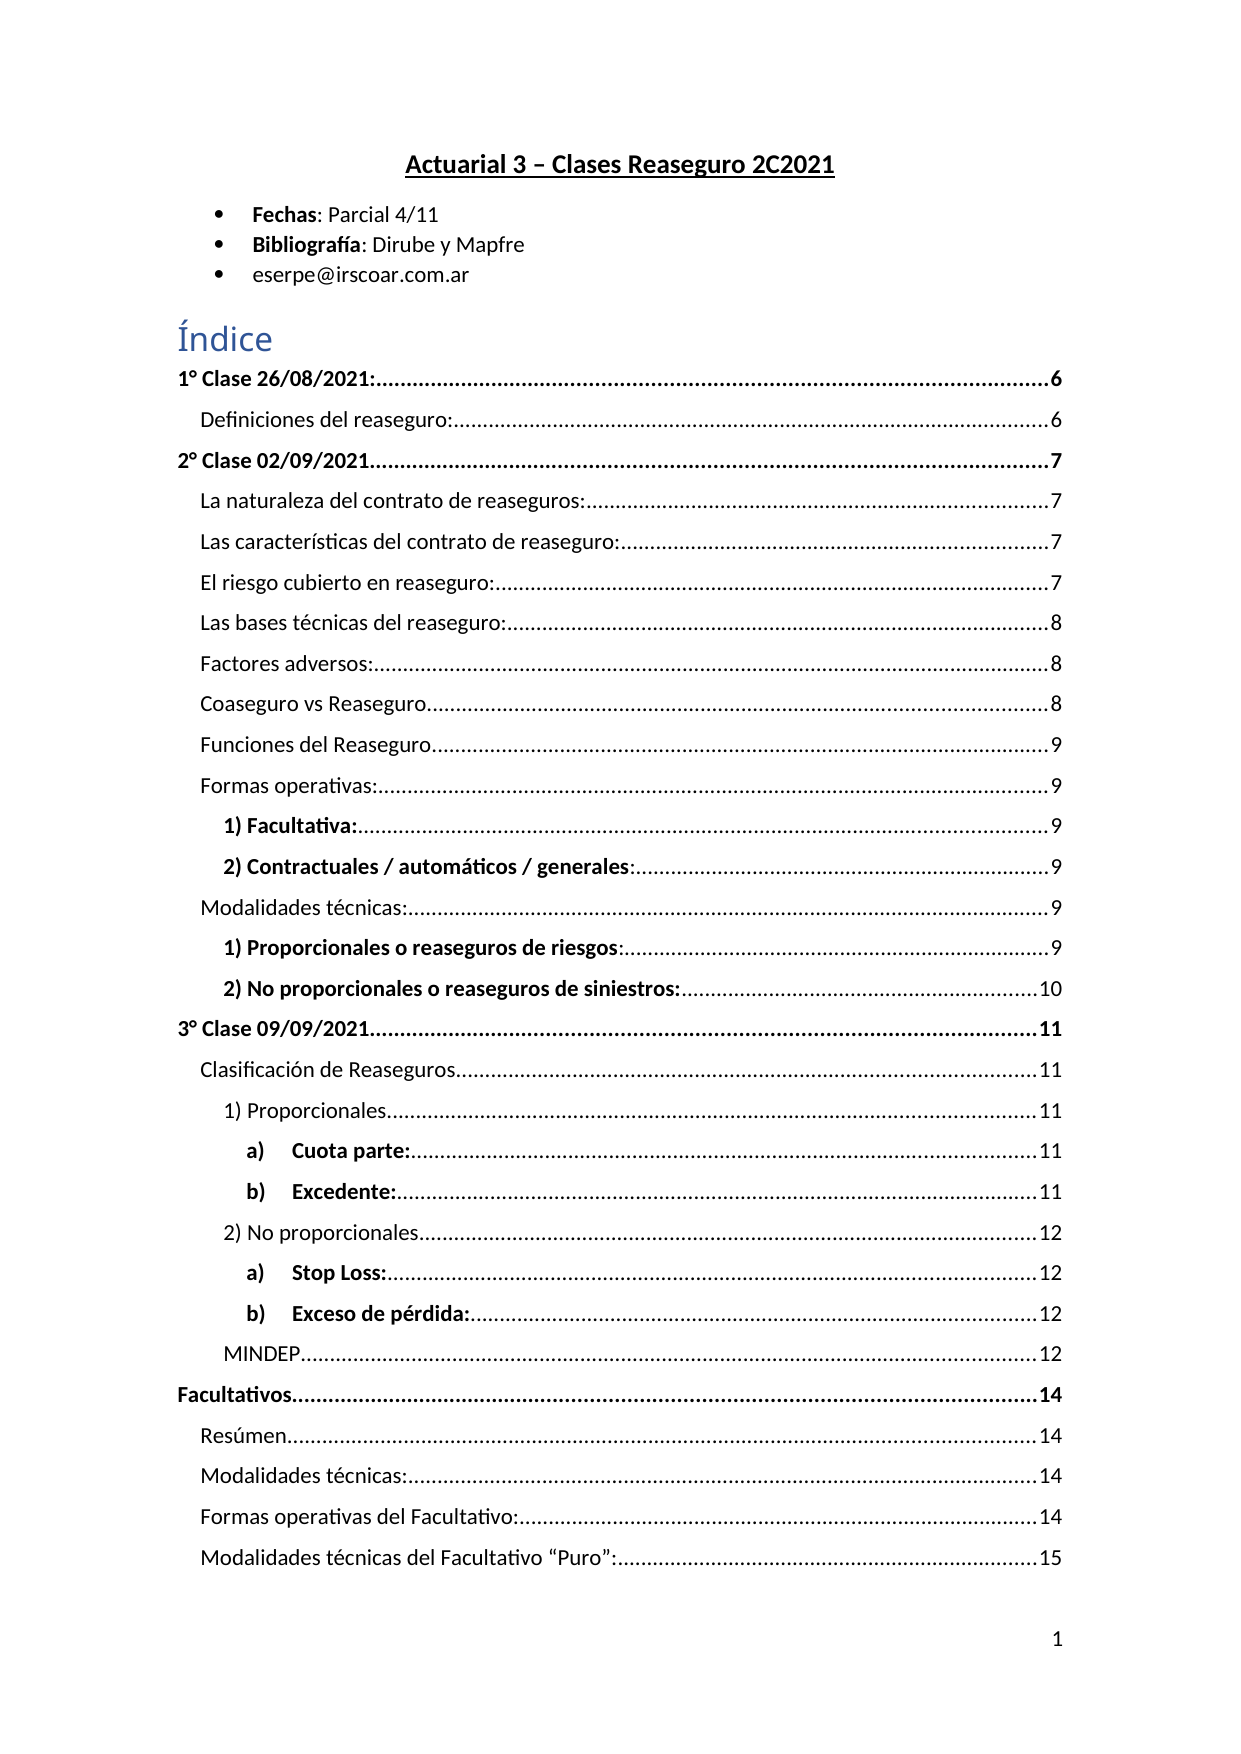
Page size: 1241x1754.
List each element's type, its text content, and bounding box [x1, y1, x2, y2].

text Actuarial 3 – Clases Reaseguro 2C2021 [177, 148, 1063, 181]
list Bibliografía: Dirube y Mapfre [215, 230, 1063, 258]
list eserpe@irscoar.com.ar [215, 260, 1063, 288]
list Fechas: Parcial 4/11 [215, 200, 1063, 228]
